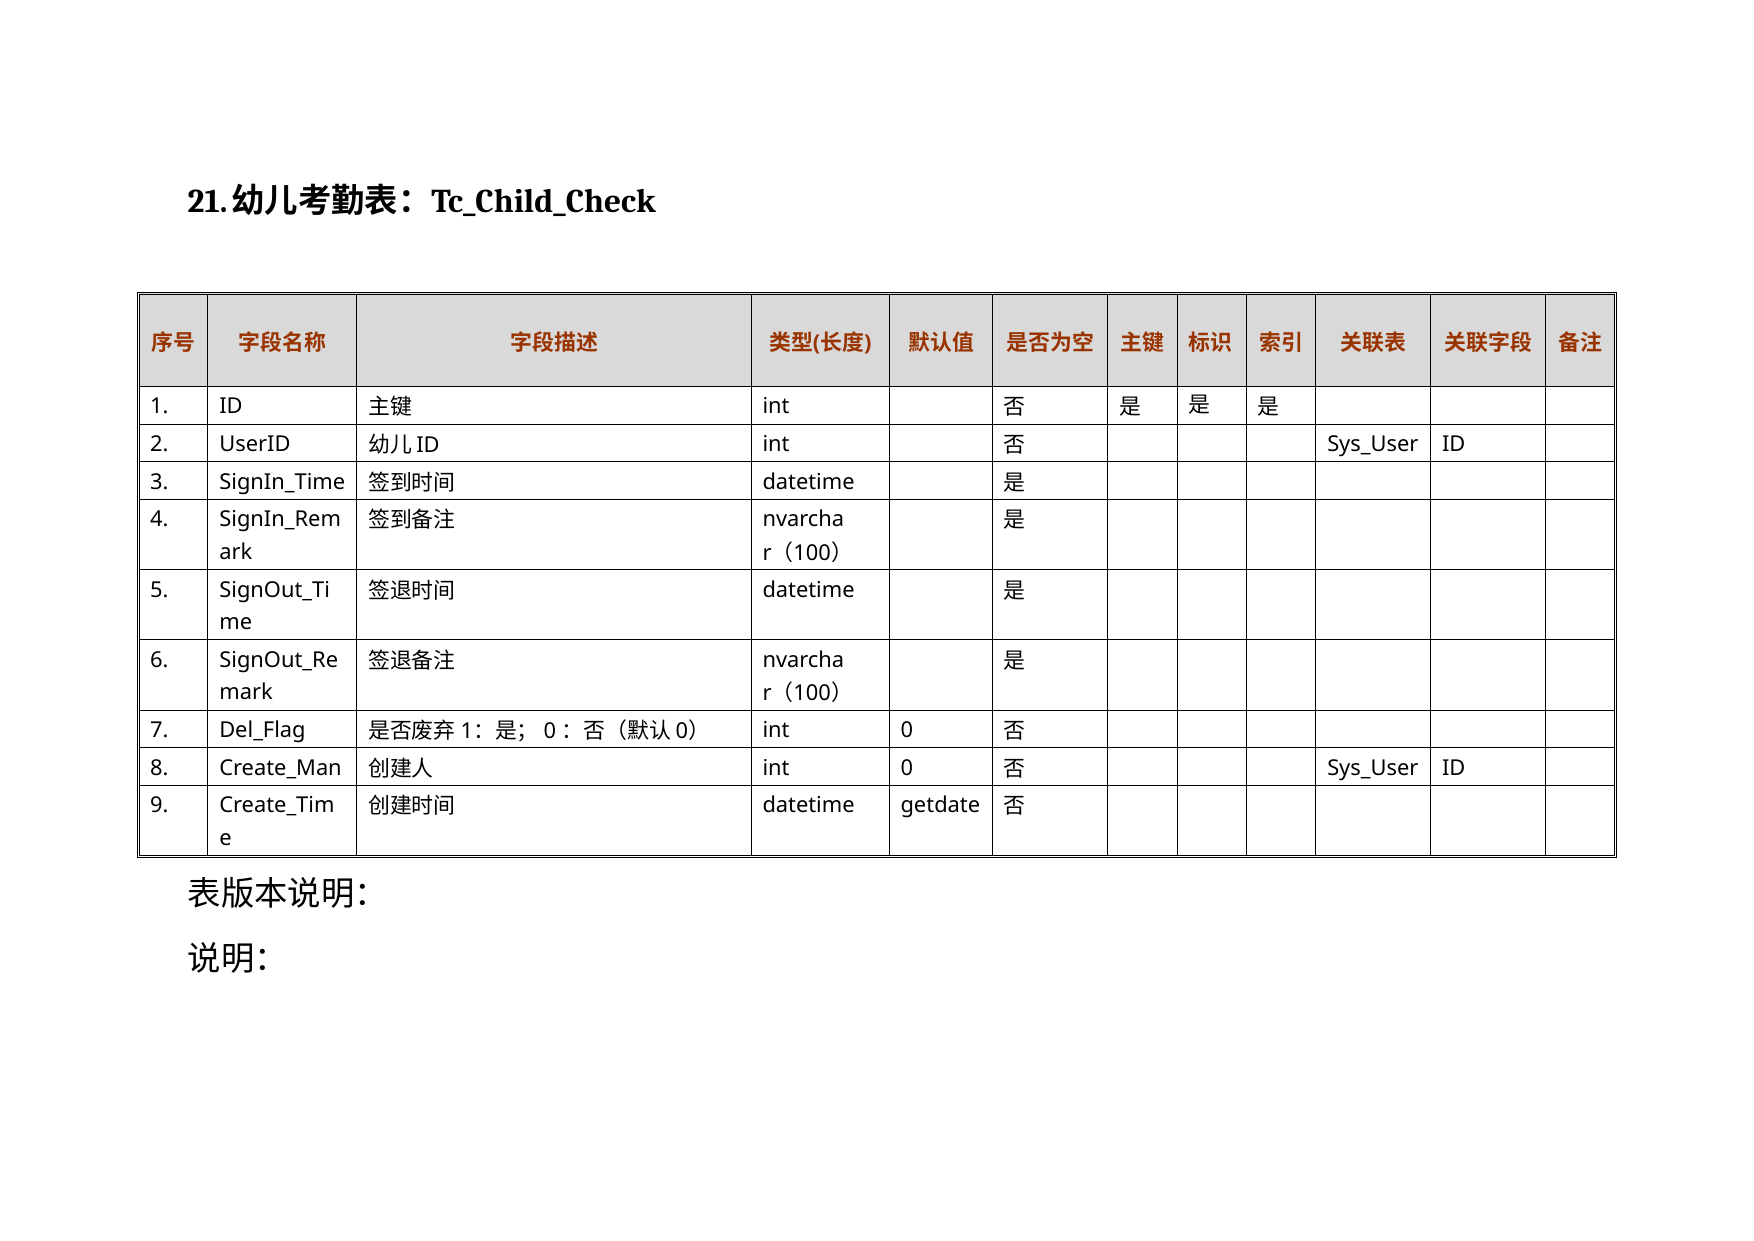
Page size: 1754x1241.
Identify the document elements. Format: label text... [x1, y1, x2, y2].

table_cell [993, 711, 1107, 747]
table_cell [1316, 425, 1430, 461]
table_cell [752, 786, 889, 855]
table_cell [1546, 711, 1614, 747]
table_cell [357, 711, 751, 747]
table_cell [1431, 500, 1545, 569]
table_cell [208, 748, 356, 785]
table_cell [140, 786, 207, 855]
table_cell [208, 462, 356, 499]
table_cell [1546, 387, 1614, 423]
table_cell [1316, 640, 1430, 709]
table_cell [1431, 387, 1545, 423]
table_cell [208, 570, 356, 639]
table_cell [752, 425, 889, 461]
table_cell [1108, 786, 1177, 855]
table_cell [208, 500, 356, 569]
text 表版本说明： [187, 858, 1566, 923]
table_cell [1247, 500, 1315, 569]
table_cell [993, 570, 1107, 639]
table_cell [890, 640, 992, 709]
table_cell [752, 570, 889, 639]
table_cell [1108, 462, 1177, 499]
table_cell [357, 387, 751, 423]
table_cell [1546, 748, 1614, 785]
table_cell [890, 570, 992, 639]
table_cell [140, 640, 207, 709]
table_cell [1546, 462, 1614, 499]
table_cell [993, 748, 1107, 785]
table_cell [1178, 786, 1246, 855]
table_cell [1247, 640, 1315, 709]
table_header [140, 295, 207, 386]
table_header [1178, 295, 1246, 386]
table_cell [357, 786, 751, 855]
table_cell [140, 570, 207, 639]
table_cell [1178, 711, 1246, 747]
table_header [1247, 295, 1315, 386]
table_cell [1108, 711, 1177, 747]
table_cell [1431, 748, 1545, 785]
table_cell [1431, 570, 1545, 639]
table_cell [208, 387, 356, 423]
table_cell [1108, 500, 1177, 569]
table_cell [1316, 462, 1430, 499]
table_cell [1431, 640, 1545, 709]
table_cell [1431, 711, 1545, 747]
text 说明： [187, 923, 1566, 988]
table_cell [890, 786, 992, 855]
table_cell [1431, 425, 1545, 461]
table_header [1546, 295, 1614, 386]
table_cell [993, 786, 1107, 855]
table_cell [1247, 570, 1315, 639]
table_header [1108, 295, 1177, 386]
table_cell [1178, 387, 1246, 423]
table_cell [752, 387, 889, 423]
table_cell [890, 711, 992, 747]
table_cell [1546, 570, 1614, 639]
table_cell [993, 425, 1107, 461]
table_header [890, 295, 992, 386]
subtitle 幼儿考勤表：Tc_Child_Check [187, 165, 1566, 230]
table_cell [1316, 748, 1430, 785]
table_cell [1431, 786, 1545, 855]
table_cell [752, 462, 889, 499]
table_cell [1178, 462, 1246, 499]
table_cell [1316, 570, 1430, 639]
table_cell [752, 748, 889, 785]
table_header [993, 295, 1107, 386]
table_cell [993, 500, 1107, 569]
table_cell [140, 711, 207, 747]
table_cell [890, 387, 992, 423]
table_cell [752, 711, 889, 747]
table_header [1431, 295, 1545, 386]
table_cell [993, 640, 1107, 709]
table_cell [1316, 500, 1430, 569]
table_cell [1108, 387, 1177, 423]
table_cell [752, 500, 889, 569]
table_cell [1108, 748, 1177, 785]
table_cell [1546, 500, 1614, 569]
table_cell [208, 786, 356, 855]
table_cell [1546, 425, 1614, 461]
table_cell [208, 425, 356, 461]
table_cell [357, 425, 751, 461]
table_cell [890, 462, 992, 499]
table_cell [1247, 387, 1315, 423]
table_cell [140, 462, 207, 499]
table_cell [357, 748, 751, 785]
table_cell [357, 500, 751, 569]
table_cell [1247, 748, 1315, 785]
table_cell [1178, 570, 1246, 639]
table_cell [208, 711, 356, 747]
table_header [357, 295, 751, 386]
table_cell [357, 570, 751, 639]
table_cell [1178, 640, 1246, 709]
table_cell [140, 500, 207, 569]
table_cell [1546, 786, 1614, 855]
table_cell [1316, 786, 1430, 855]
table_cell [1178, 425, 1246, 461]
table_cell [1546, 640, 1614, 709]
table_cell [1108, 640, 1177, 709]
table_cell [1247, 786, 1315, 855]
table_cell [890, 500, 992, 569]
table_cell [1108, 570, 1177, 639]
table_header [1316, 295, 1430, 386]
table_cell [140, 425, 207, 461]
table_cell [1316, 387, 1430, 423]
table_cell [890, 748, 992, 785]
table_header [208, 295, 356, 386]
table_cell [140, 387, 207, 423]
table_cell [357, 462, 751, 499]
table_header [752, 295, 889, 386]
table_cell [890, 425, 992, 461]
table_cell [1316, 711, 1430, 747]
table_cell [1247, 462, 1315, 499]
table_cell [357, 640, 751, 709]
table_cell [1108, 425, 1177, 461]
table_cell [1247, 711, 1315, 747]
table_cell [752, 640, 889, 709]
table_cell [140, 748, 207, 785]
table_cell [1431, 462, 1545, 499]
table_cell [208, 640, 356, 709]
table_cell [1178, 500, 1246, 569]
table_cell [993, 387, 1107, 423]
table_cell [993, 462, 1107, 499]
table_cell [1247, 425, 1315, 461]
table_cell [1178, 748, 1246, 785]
